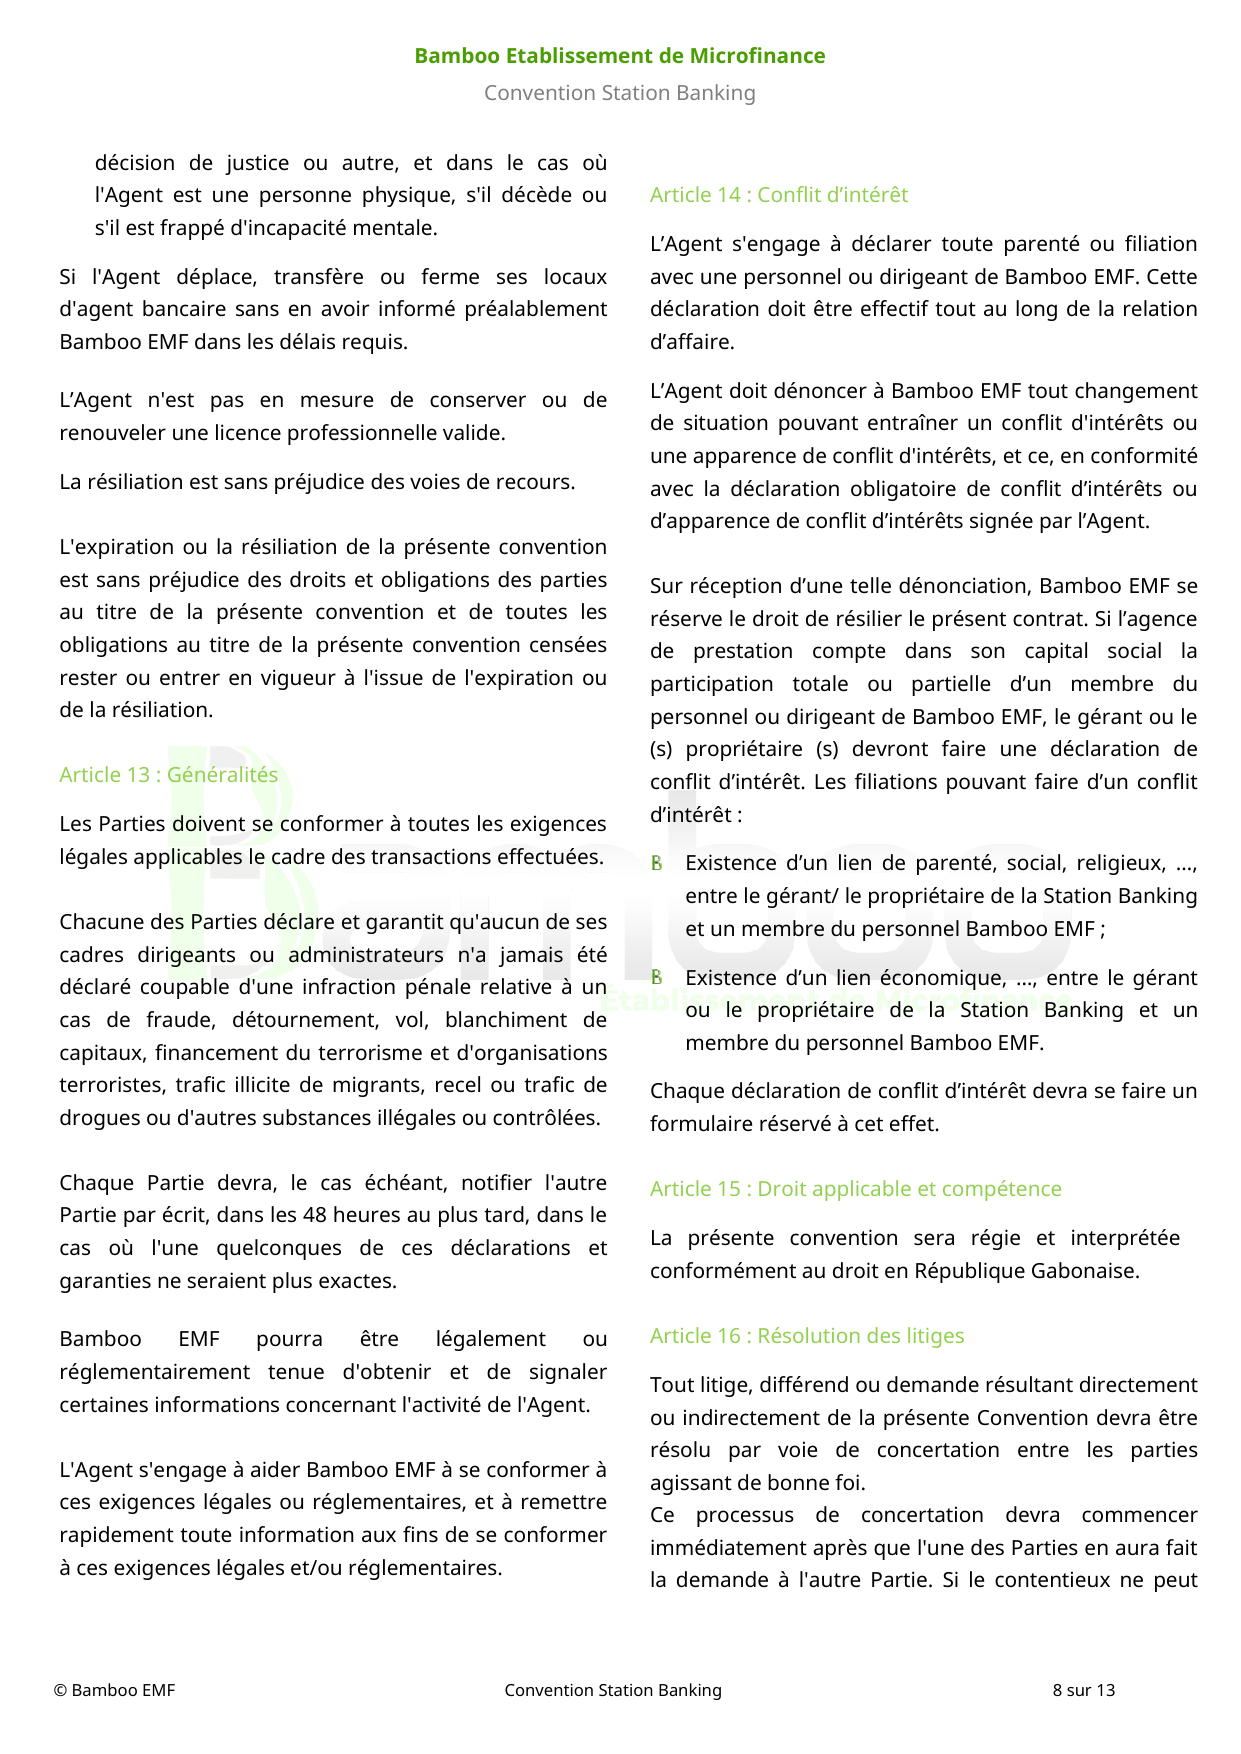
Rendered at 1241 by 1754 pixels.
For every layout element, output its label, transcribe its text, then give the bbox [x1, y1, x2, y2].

text L'expiration ou la résiliation de la présente convention est sans préjudice des droits et obligations des parties au titre de la présente convention et de toutes les obligations au titre de la présente convention censées rester ou entrer en vigueur à l'issue de l'expiration ou de la résiliation. [59, 532, 608, 724]
text Article 16 : Résolution des litiges [650, 1321, 1199, 1349]
text Article 13 : Généralités [59, 761, 608, 789]
text Les Parties doivent se conformer à toutes les exigences légales applicables le cadre des transactions effectuées. [59, 809, 608, 870]
text L’Agent doit dénoncer à Bamboo EMF tout changement de situation pouvant entraîner un conflit d'intérêts ou une apparence de conflit d'intérêts, et ce, en conformité avec la déclaration obligatoire de conflit d’intérêts ou d’apparence de conflit d’intérêts signée par l’Agent. [650, 376, 1199, 535]
text L’Agent s'engage à déclarer toute parenté ou filiation avec une personnel ou dirigeant de Bamboo EMF. Cette déclaration doit être effectif tout au long de la relation d’affaire. [650, 229, 1199, 355]
picture [648, 968, 666, 985]
text L’Agent n'est pas en mesure de conserver ou de renouveler une licence professionnelle valide. [59, 386, 608, 447]
list Existence d’un lien de parenté, social, religieux, …, entre le gérant/ le propriétaire de la Station Banking et un membre du personnel Bamboo EMF ; [648, 848, 1199, 942]
text Chacune des Parties déclare et garantit qu'aucun de ses cadres dirigeants ou administrateurs n'a jamais été déclaré coupable d'une infraction pénale relative à un cas de fraude, détournement, vol, blanchiment de capitaux, financement du terrorisme et d'organisations terroristes, trafic illicite de migrants, recel ou trafic de drogues ou d'autres substances illégales ou contrôlées. [59, 907, 608, 1131]
text Si l'Agent déplace, transfère ou ferme ses locaux d'agent bancaire sans en avoir informé préalablement Bamboo EMF dans les délais requis. [59, 262, 608, 355]
text Article 15 : Droit applicable et compétence [650, 1174, 1181, 1203]
text L'Agent s'engage à aider Bamboo EMF à se conformer à ces exigences légales ou réglementaires, et à remettre rapidement toute information aux fins de se conformer à ces exigences légales et/ou réglementaires. [59, 1455, 608, 1581]
text Article 14 : Conflit d’intérêt [650, 180, 1199, 209]
text La résiliation est sans préjudice des voies de recours. [59, 467, 608, 496]
text Sur réception d’une telle dénonciation, Bamboo EMF se réserve le droit de résilier le présent contrat. Si l’agence de prestation compte dans son capital social la participation totale ou partielle d’un membre du personnel ou dirigeant de Bamboo EMF, le gérant ou le (s) propriétaire (s) devront faire une déclaration de conflit d’intérêt. Les filiations pouvant faire d’un conflit d’intérêt : [650, 571, 1199, 828]
text Chaque déclaration de conflit d’intérêt devra se faire un formulaire réservé à cet effet. [650, 1077, 1199, 1138]
text Tout litige, différend ou demande résultant directement ou indirectement de la présente Convention devra être résolu par voie de concertation entre les parties agissant de bonne foi. [650, 1370, 1199, 1496]
list Existence d’un lien économique, …, entre le gérant ou le propriétaire de la Station Banking et un membre du personnel Bamboo EMF. [648, 963, 1199, 1056]
picture [648, 854, 666, 871]
text Bamboo EMF pourra être légalement ou réglementairement tenue d'obtenir et de signaler certaines informations concernant l'activité de l'Agent. [59, 1324, 608, 1418]
text Chaque Partie devra, le cas échéant, notifier l'autre Partie par écrit, dans les 48 heures au plus tard, dans le cas où l'une quelconques de ces déclarations et garanties ne seraient plus exactes. [59, 1168, 608, 1294]
text La présente convention sera régie et interprétée conformément au droit en République Gabonaise. [650, 1223, 1181, 1284]
